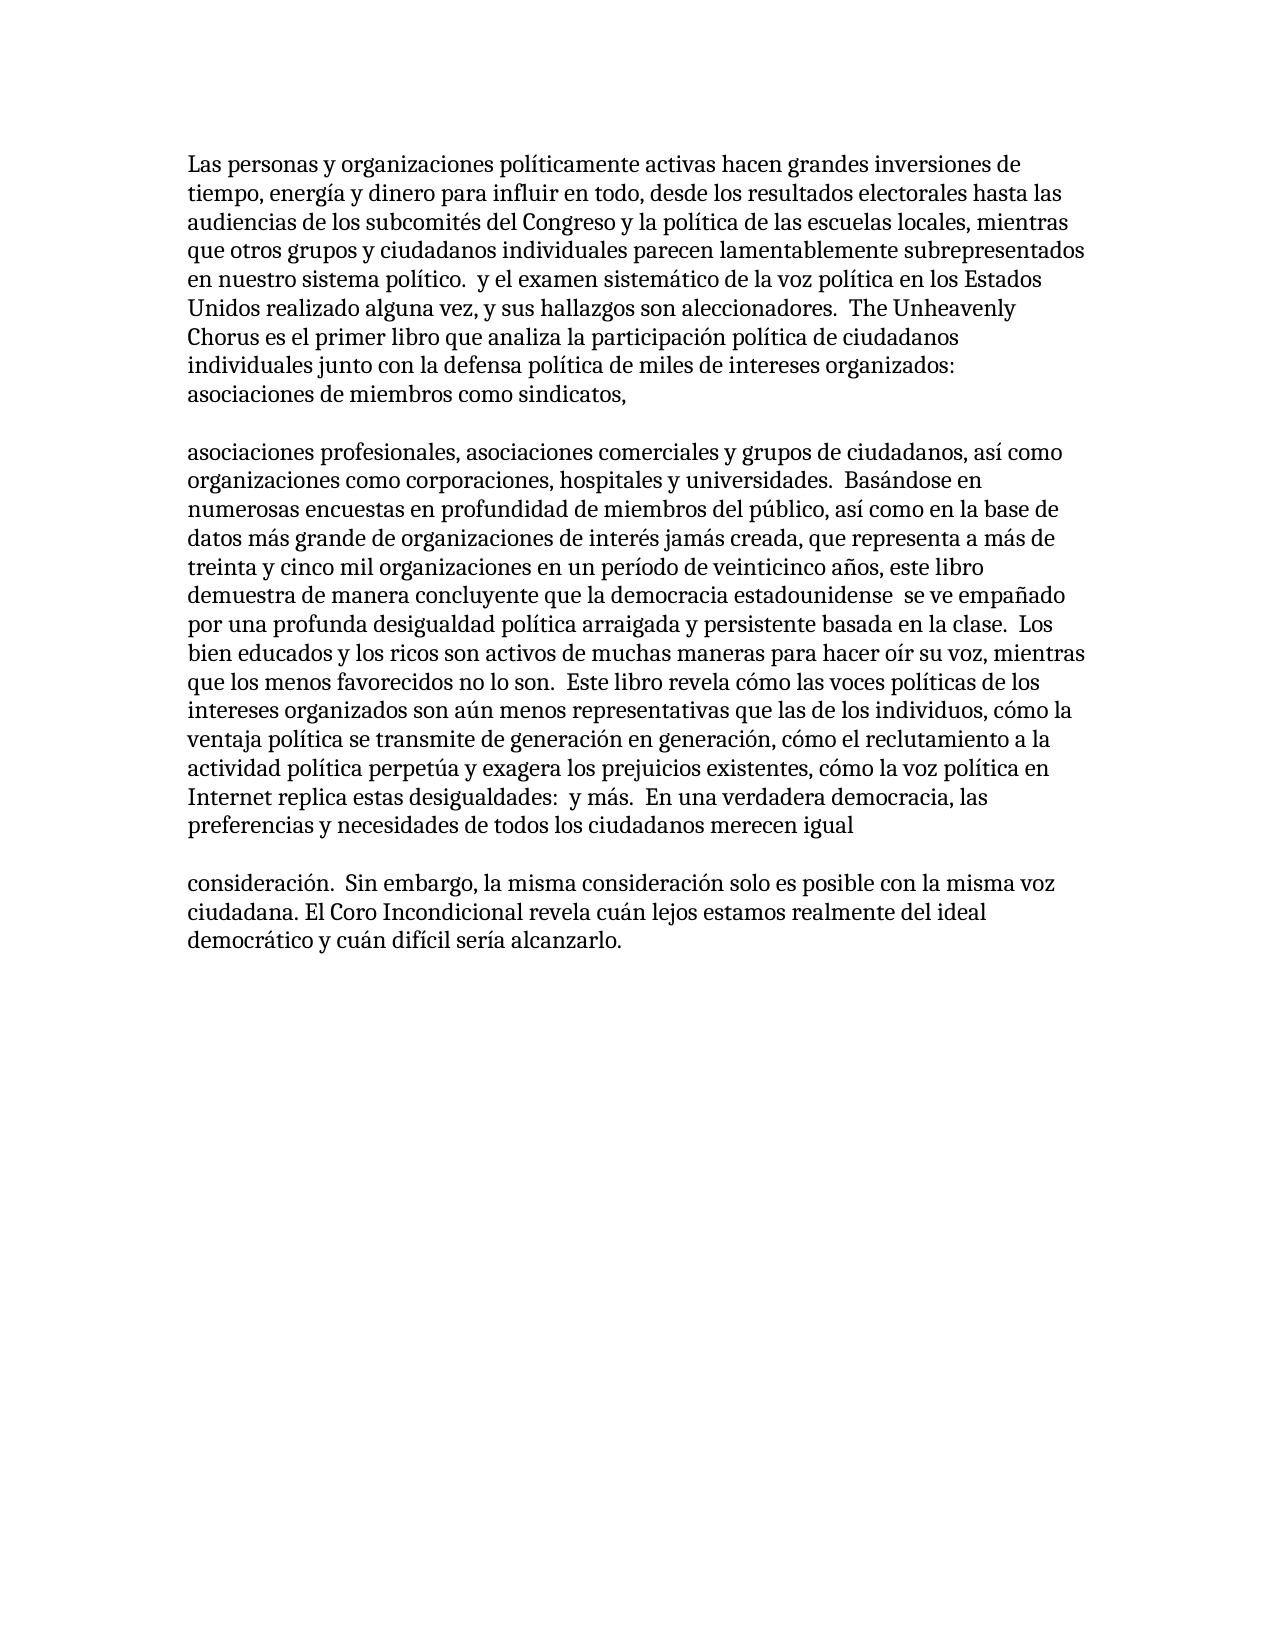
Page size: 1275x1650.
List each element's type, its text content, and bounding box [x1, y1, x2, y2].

text asociaciones profesionales, asociaciones comerciales y grupos de ciudadanos, así como organizaciones como corporaciones, hospitales y universidades. Basándose en numerosas encuestas en profundidad de miembros del público, así como en la base de datos más grande de organizaciones de interés jamás creada, que representa a más de treinta y cinco mil organizaciones en un período de veinticinco años, este libro demuestra de manera concluyente que la democracia estadounidense se ve empañado por una profunda desigualdad política arraigada y persistente basada en la clase. Los bien educados y los ricos son activos de muchas maneras para hacer oír su voz, mientras que los menos favorecidos no lo son. Este libro revela cómo las voces políticas de los intereses organizados son aún menos representativas que las de los individuos, cómo la ventaja política se transmite de generación en generación, cómo el reclutamiento a la actividad política perpetúa y exagera los prejuicios existentes, cómo la voz política en Internet replica estas desigualdades: y más. En una verdadera democracia, las preferencias y necesidades de todos los ciudadanos merecen igual [187, 437, 1087, 840]
text Las personas y organizaciones políticamente activas hacen grandes inversiones de tiempo, energía y dinero para influir en todo, desde los resultados electorales hasta las audiencias de los subcomités del Congreso y la política de las escuelas locales, mientras que otros grupos y ciudadanos individuales parecen lamentablemente subrepresentados en nuestro sistema político. y el examen sistemático de la voz política en los Estados Unidos realizado alguna vez, y sus hallazgos son aleccionadores. The Unheavenly Chorus es el primer libro que analiza la participación política de ciudadanos individuales junto con la defensa política de miles de intereses organizados: asociaciones de miembros como sindicatos, [187, 150, 1087, 409]
text consideración. Sin embargo, la misma consideración solo es posible con la misma voz ciudadana. El Coro Incondicional revela cuán lejos estamos realmente del ideal democrático y cuán difícil sería alcanzarlo. [187, 869, 1087, 955]
